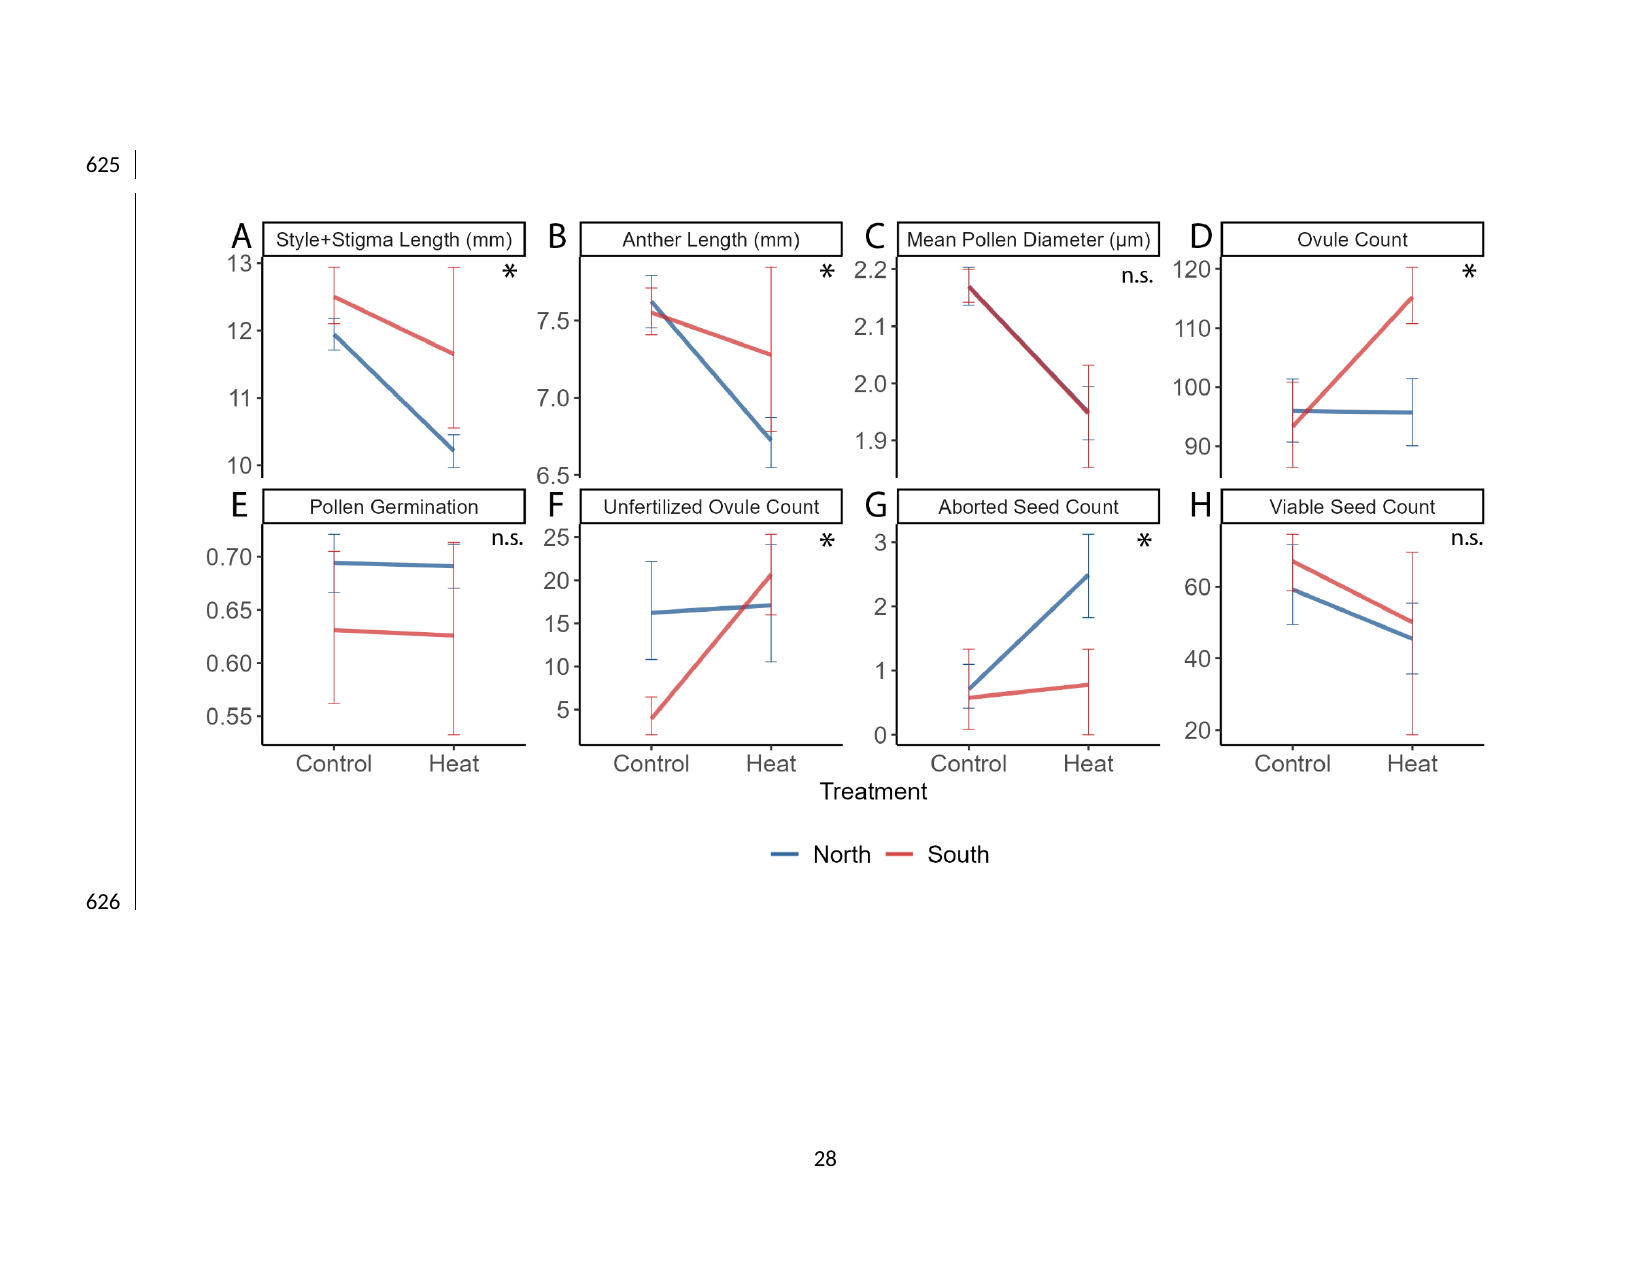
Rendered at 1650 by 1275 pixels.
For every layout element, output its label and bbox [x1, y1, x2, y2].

picture [150, 193, 1512, 910]
